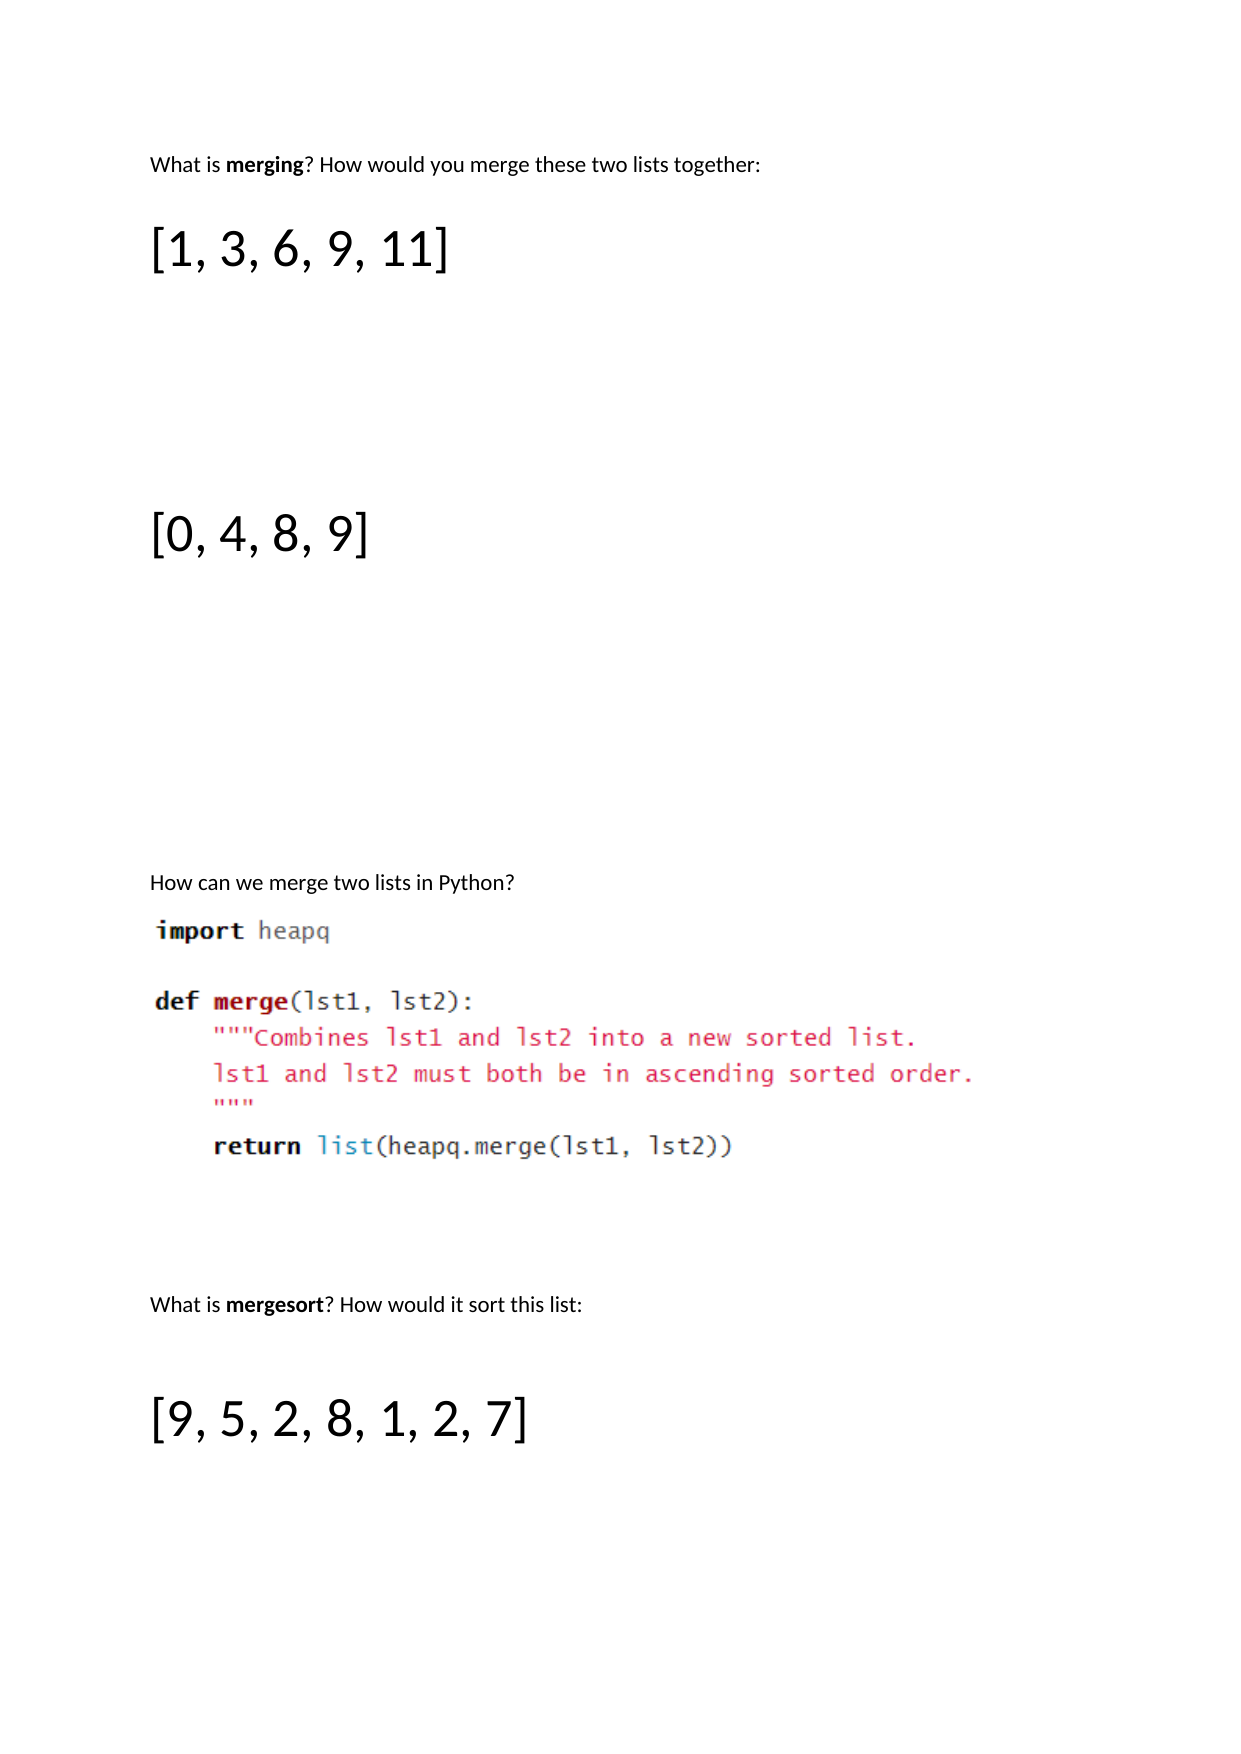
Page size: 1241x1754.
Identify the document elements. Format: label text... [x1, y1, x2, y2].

text [9, 5, 2, 8, 1, 2, 7] [150, 1384, 1090, 1450]
text How can we merge two lists in Python? [150, 868, 1090, 896]
text What is mergesort? How would it sort this list: [150, 1290, 1090, 1318]
text What is merging? How would you merge these two lists together: [1, 3, 6, 9, 11] [0, 4, 8, 9] [150, 150, 1090, 565]
picture [150, 915, 988, 1178]
